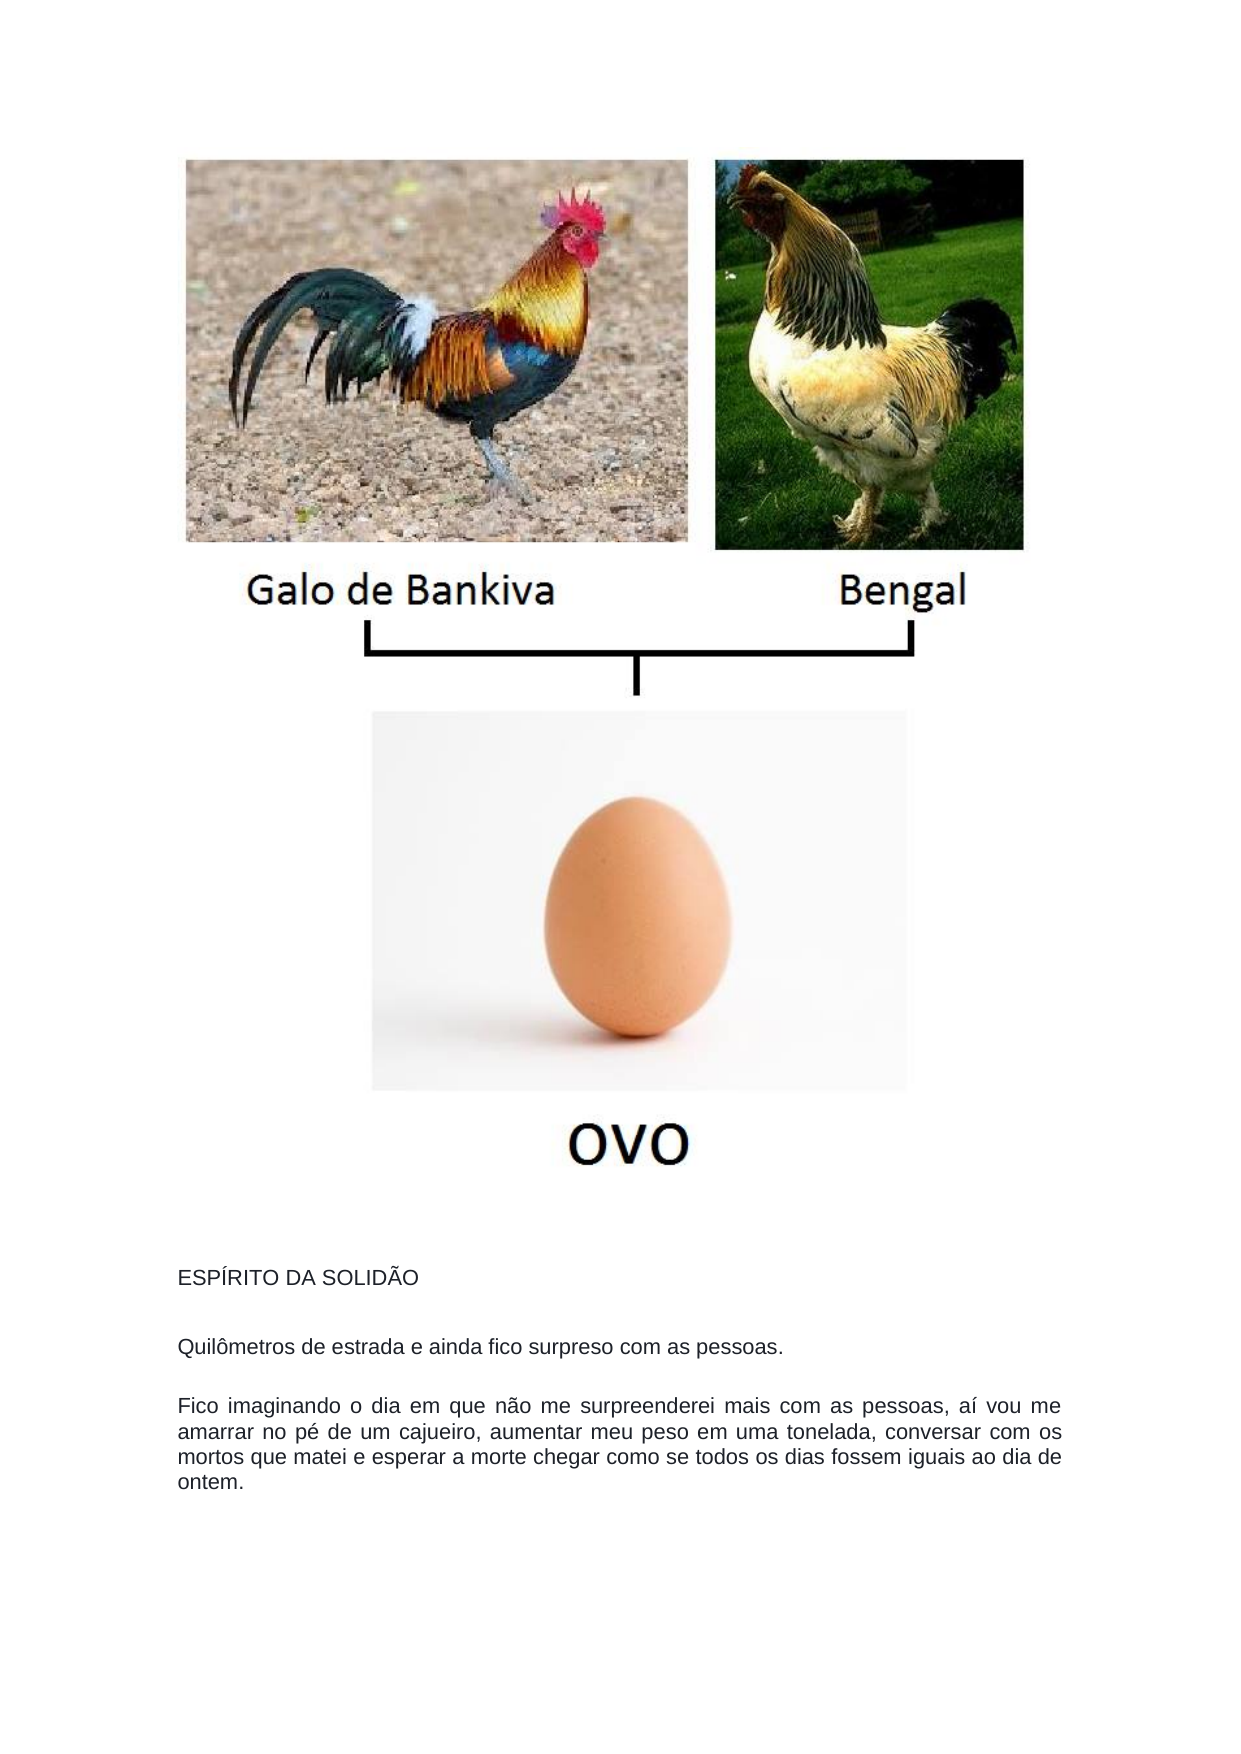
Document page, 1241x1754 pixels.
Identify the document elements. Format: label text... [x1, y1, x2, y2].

text ESPÍRITO DA SOLIDÃO [177, 1264, 1063, 1290]
text Quilômetros de estrada e ainda fico surpreso com as pessoas. [177, 1334, 1063, 1359]
picture [177, 147, 1063, 1221]
text Fico imaginando o dia em que não me surpreenderei mais com as pessoas, aí vou me amarrar no pé de um cajueiro, aumentar meu peso em uma tonelada, conversar com os mortos que matei e esperar a morte chegar como se todos os dias fossem iguais ao dia de ontem. [177, 1368, 1063, 1494]
